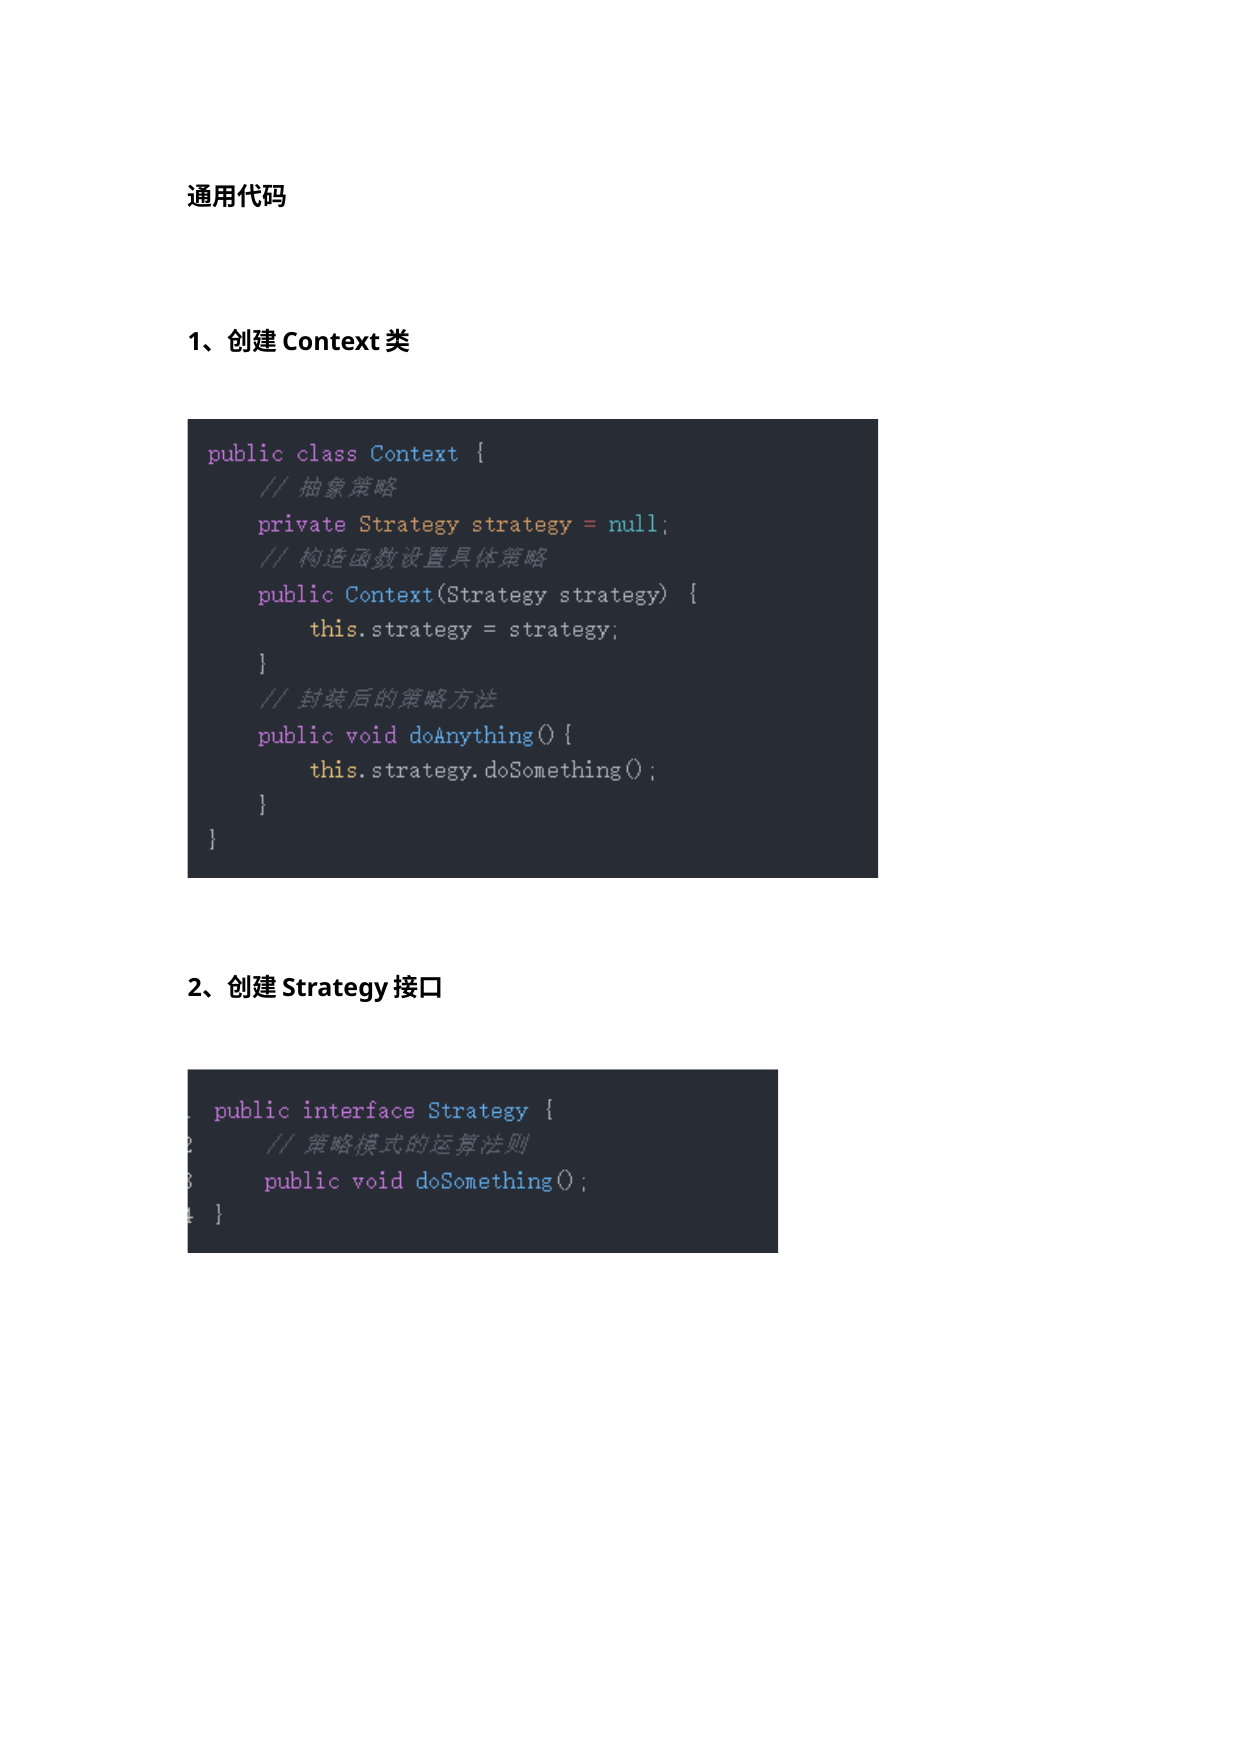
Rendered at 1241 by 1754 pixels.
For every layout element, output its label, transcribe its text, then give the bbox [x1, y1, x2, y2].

subtitle 2、创建Strategy接口 [187, 953, 1053, 1018]
picture [187, 419, 879, 878]
picture [187, 1065, 779, 1253]
subtitle 1、创建Context类 [187, 307, 1053, 372]
subtitle 通用代码 [187, 162, 1053, 227]
